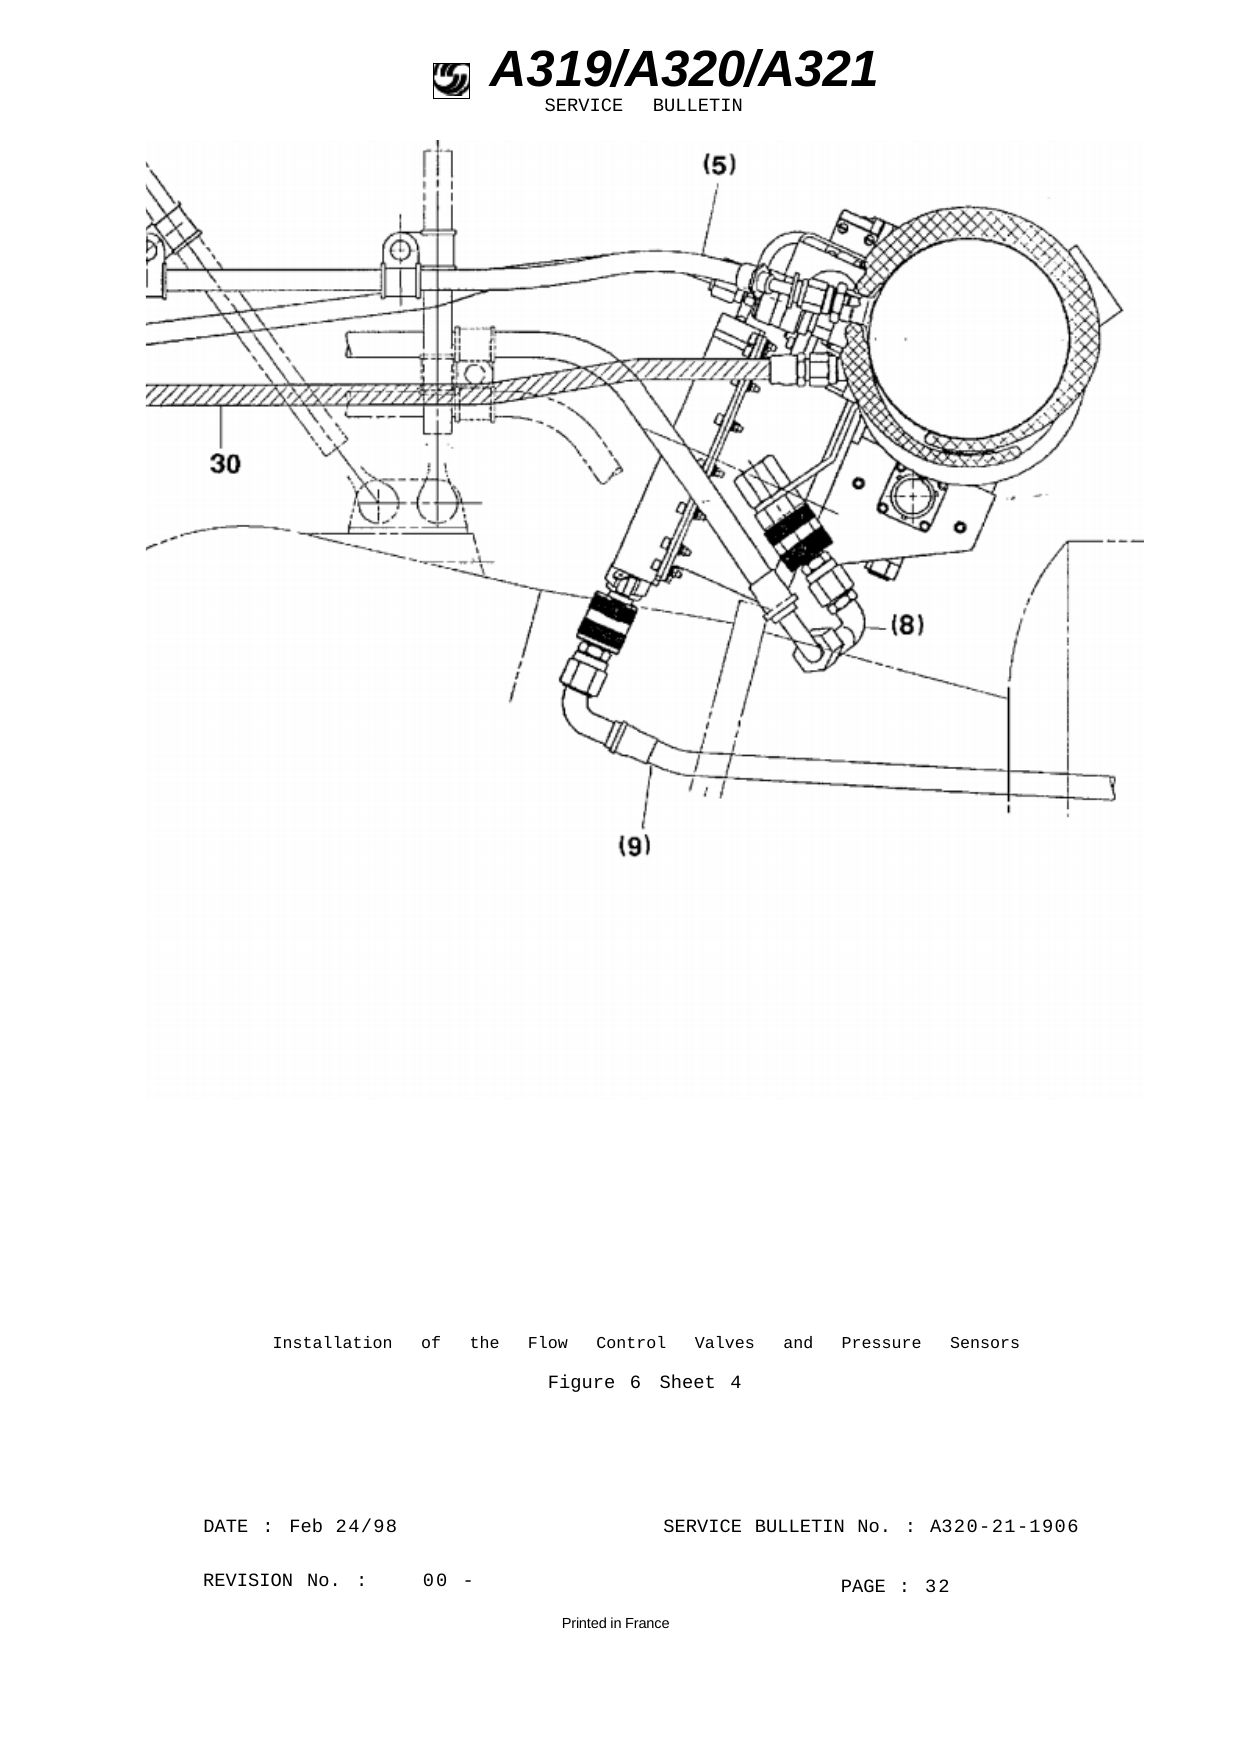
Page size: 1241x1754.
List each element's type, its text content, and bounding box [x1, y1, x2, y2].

text Printed in France [562, 1614, 1144, 1634]
text DATE : Feb 24/98 SERVICE BULLETIN No. : A320-21-1906 [203, 1517, 1144, 1538]
text PAGE : 32 [841, 1577, 1144, 1598]
picture [145, 140, 1144, 1100]
text Installation of the Flow Control Valves and Pressure Sensors [272, 1333, 1144, 1354]
text REVISION No. : 00 - [203, 1570, 551, 1592]
text SERVICE BULLETIN [544, 97, 1144, 115]
picture [433, 63, 469, 96]
text A319/A320/A321 [489, 49, 1144, 96]
text Figure 6 Sheet 4 [548, 1373, 1144, 1392]
